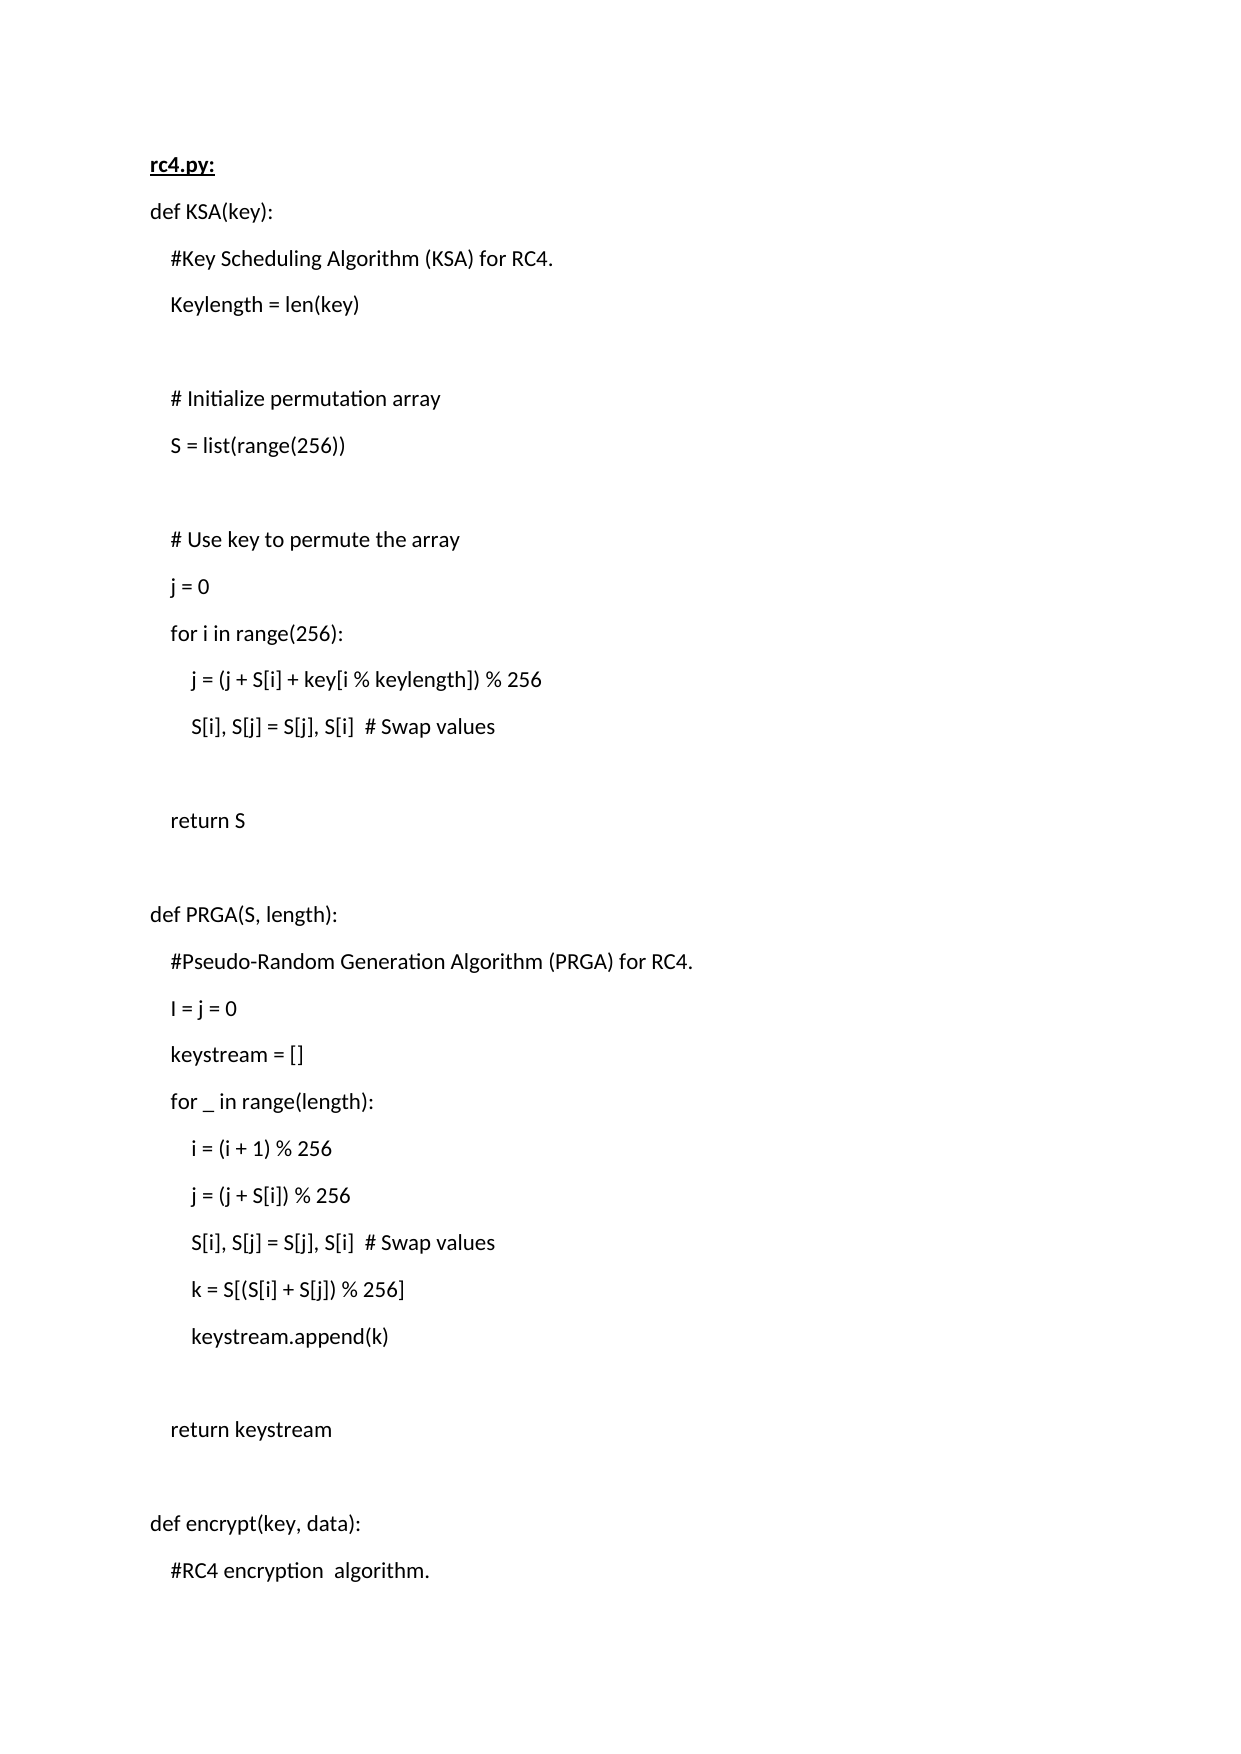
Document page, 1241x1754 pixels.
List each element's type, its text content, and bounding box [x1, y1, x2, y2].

text #RC4 encryption algorithm. [150, 1556, 1090, 1584]
text S = list(range(256)) [150, 431, 1090, 459]
text S[i], S[j] = S[j], S[i] # Swap values [150, 1228, 1090, 1256]
text return keystream [150, 1416, 1090, 1444]
text # Use key to permute the array [150, 525, 1090, 553]
text for i in range(256): [150, 619, 1090, 647]
text keystream.append(k) [150, 1322, 1090, 1350]
text S[i], S[j] = S[j], S[i] # Swap values [150, 712, 1090, 741]
text Keylength = len(key) [150, 291, 1090, 319]
text for _ in range(length): [150, 1087, 1090, 1116]
text def KSA(key): [150, 197, 1090, 225]
text rc4.py: [150, 150, 1090, 178]
text j = 0 [150, 572, 1090, 600]
text return S [150, 806, 1090, 834]
text j = (j + S[i] + key[i % keylength]) % 256 [150, 666, 1090, 694]
text j = (j + S[i]) % 256 [150, 1181, 1090, 1209]
text def encrypt(key, data): [150, 1509, 1090, 1537]
text k = S[(S[i] + S[j]) % 256] [150, 1275, 1090, 1303]
text keystream = [] [150, 1041, 1090, 1069]
text def PRGA(S, length): [150, 900, 1090, 928]
text I = j = 0 [150, 994, 1090, 1022]
text # Initialize permutation array [150, 384, 1090, 412]
text i = (i + 1) % 256 [150, 1134, 1090, 1162]
text #Key Scheduling Algorithm (KSA) for RC4. [150, 244, 1090, 272]
text #Pseudo-Random Generation Algorithm (PRGA) for RC4. [150, 947, 1090, 975]
